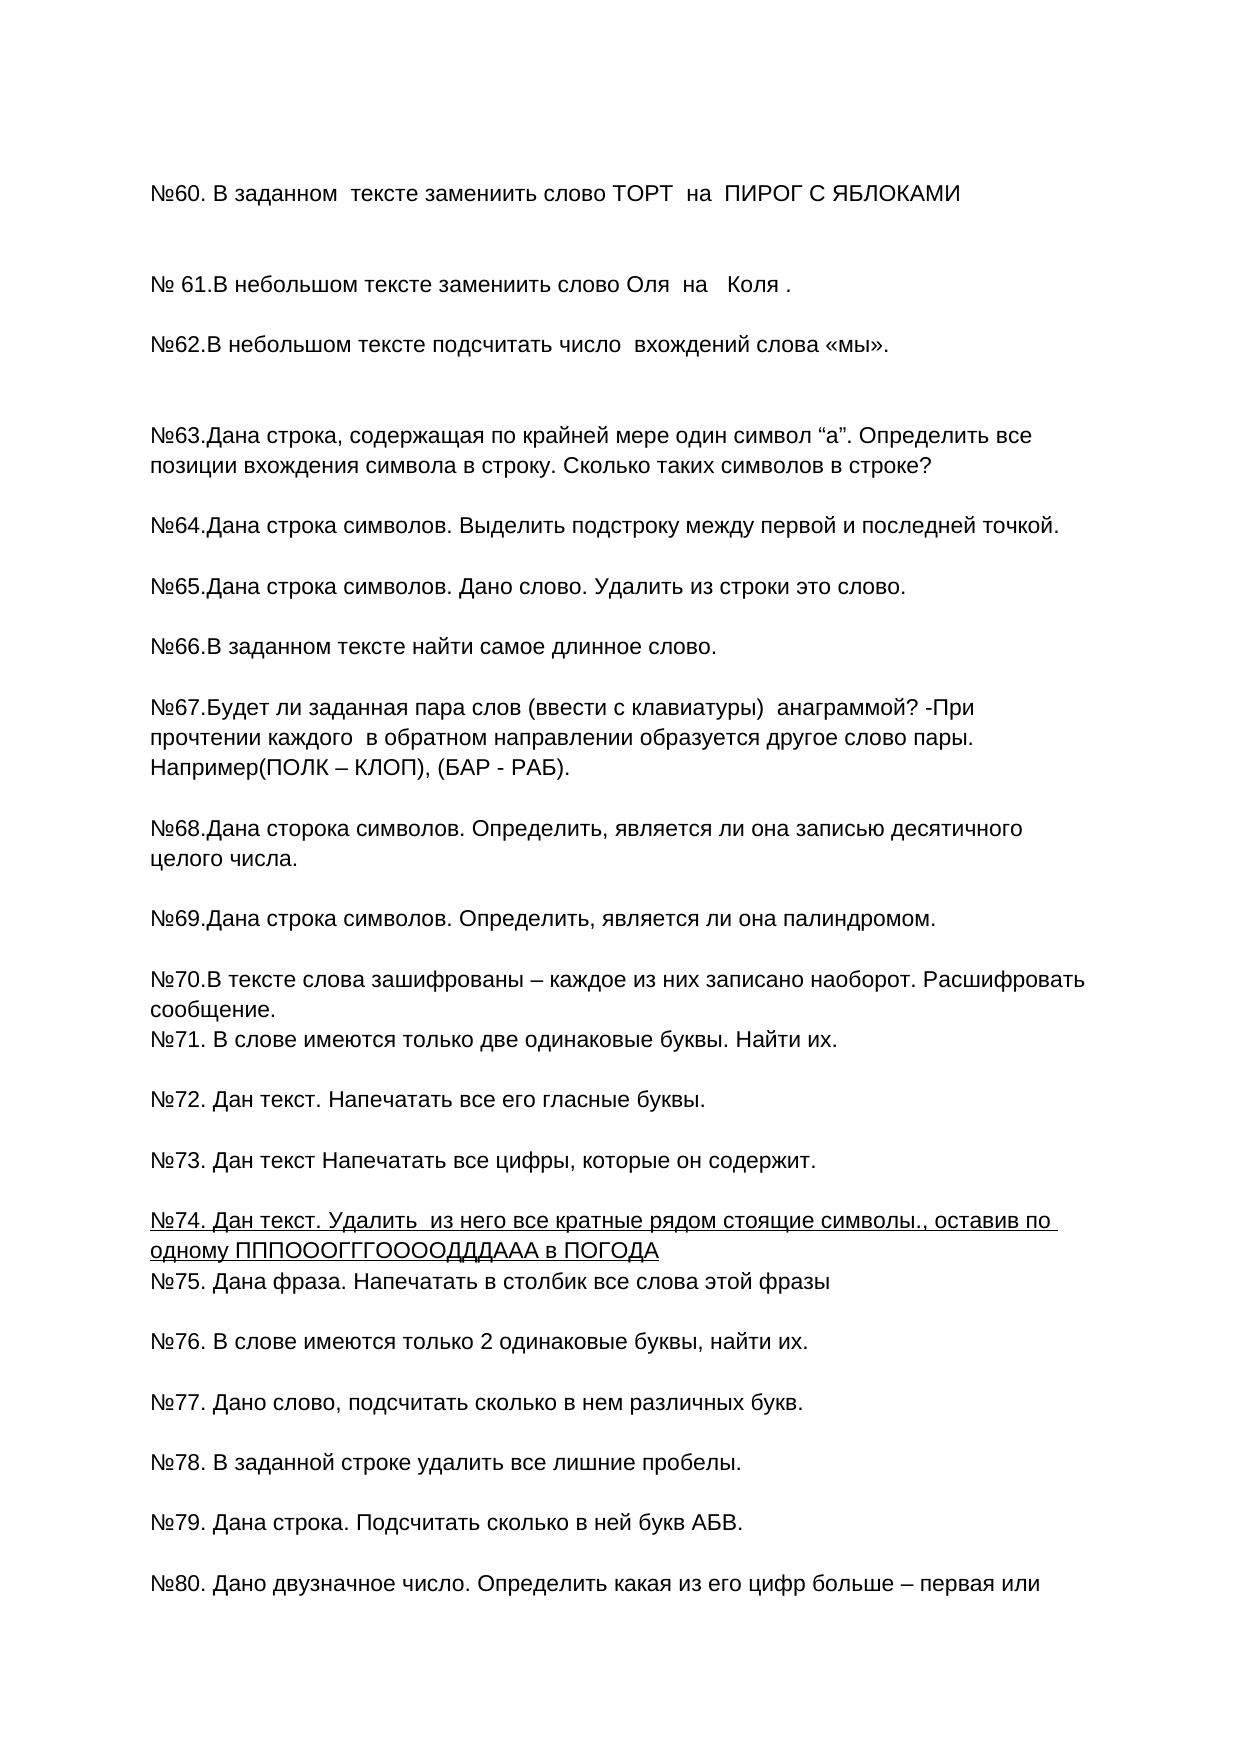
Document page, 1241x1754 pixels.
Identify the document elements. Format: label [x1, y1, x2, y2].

text [150, 150, 1090, 1596]
